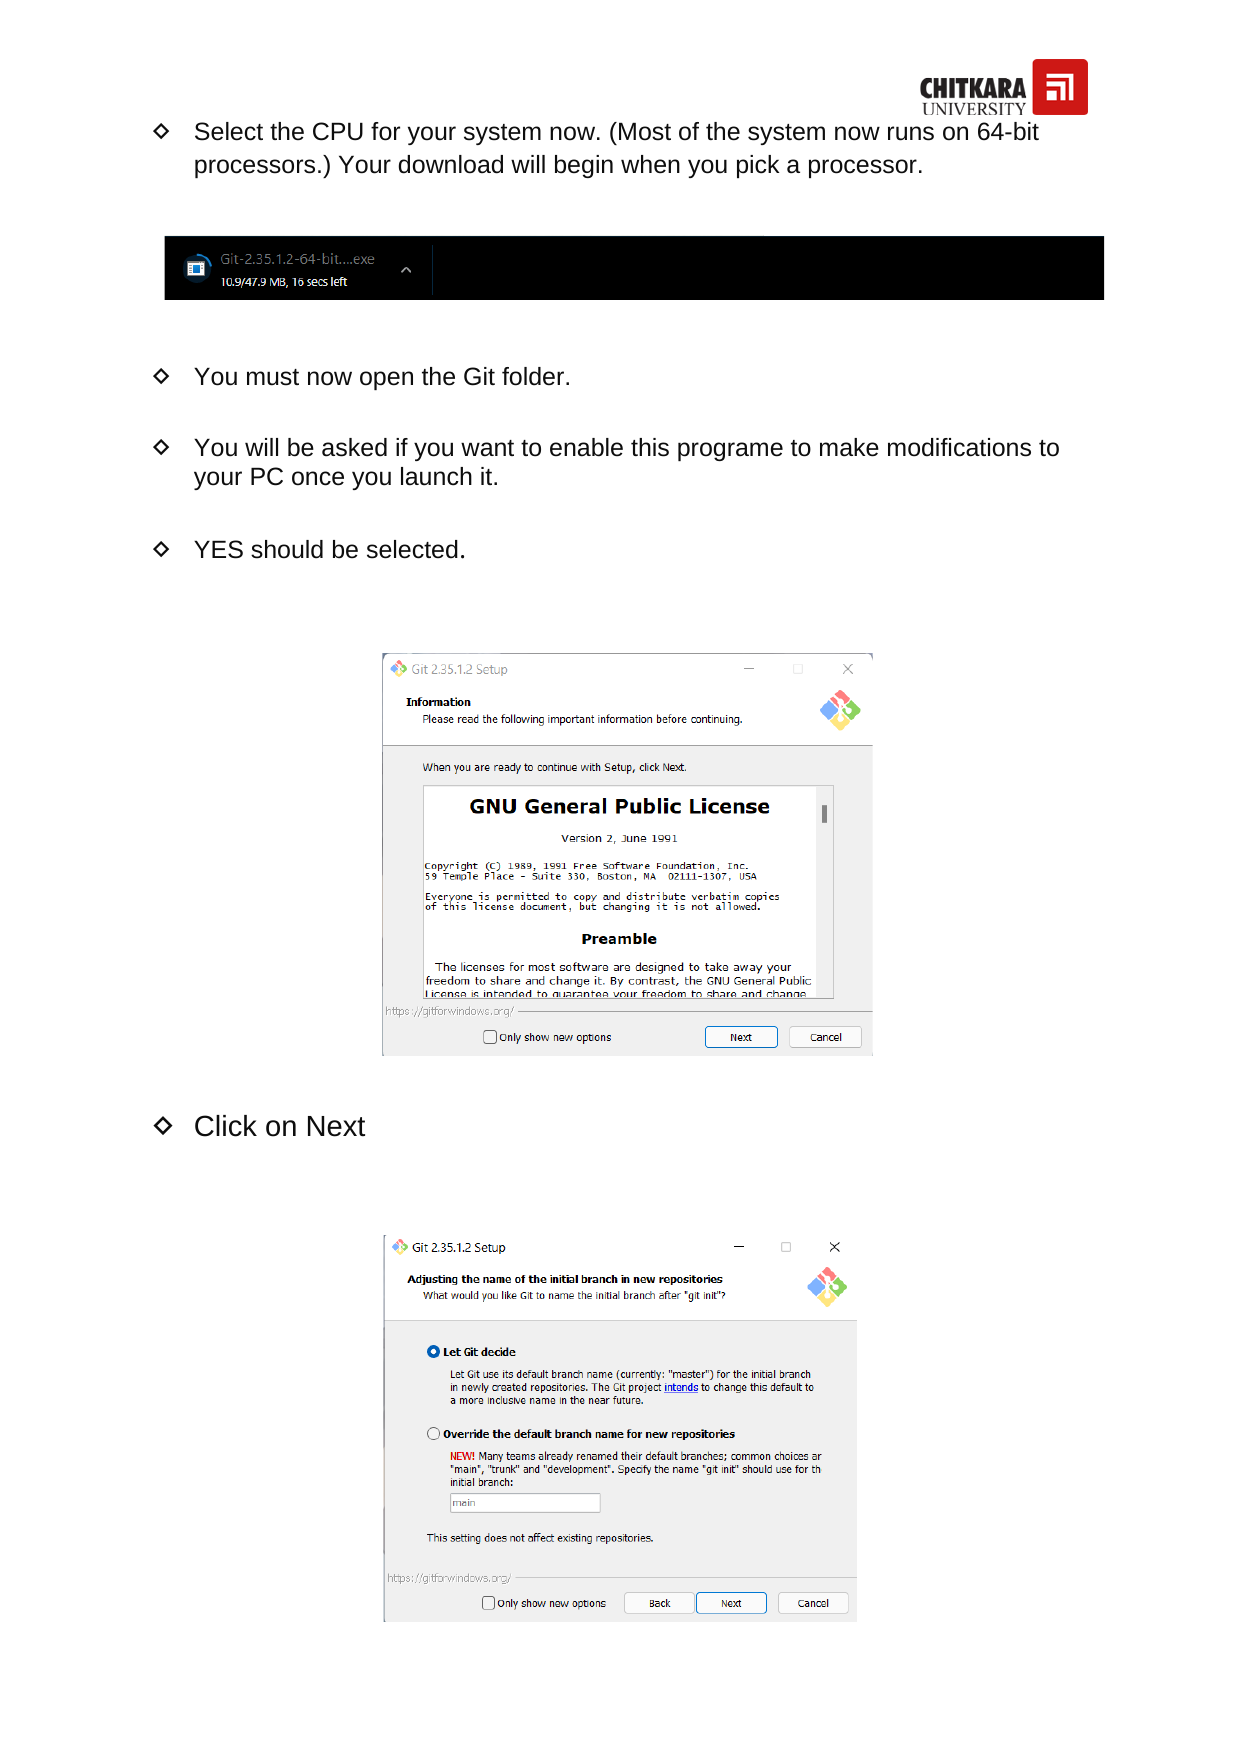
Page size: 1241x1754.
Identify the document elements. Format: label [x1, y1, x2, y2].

picture [382, 653, 873, 1056]
picture [920, 59, 1091, 118]
picture [383, 1235, 857, 1622]
picture [164, 235, 1105, 300]
